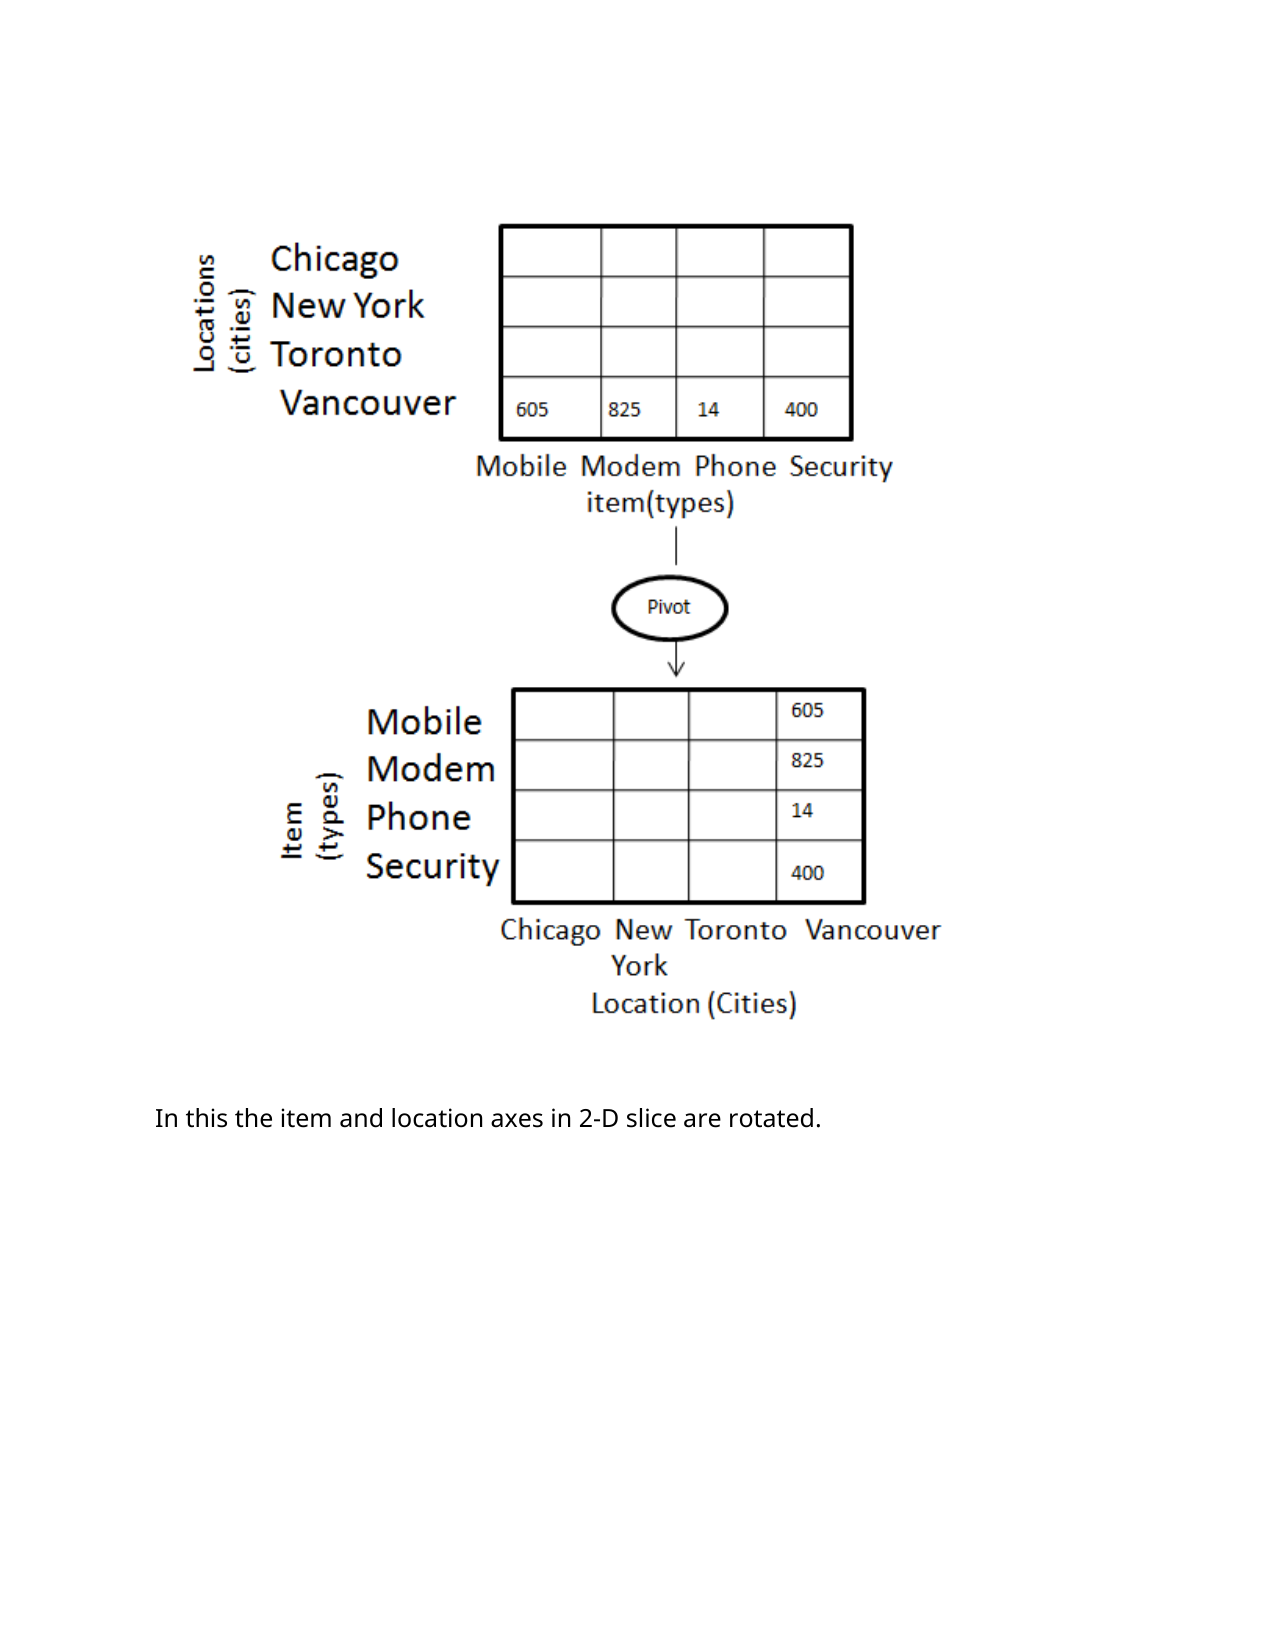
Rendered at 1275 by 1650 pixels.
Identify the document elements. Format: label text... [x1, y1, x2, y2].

text In this the item and location axes in 2-D slice are rotated. [155, 1097, 1120, 1134]
picture [150, 150, 1001, 1079]
